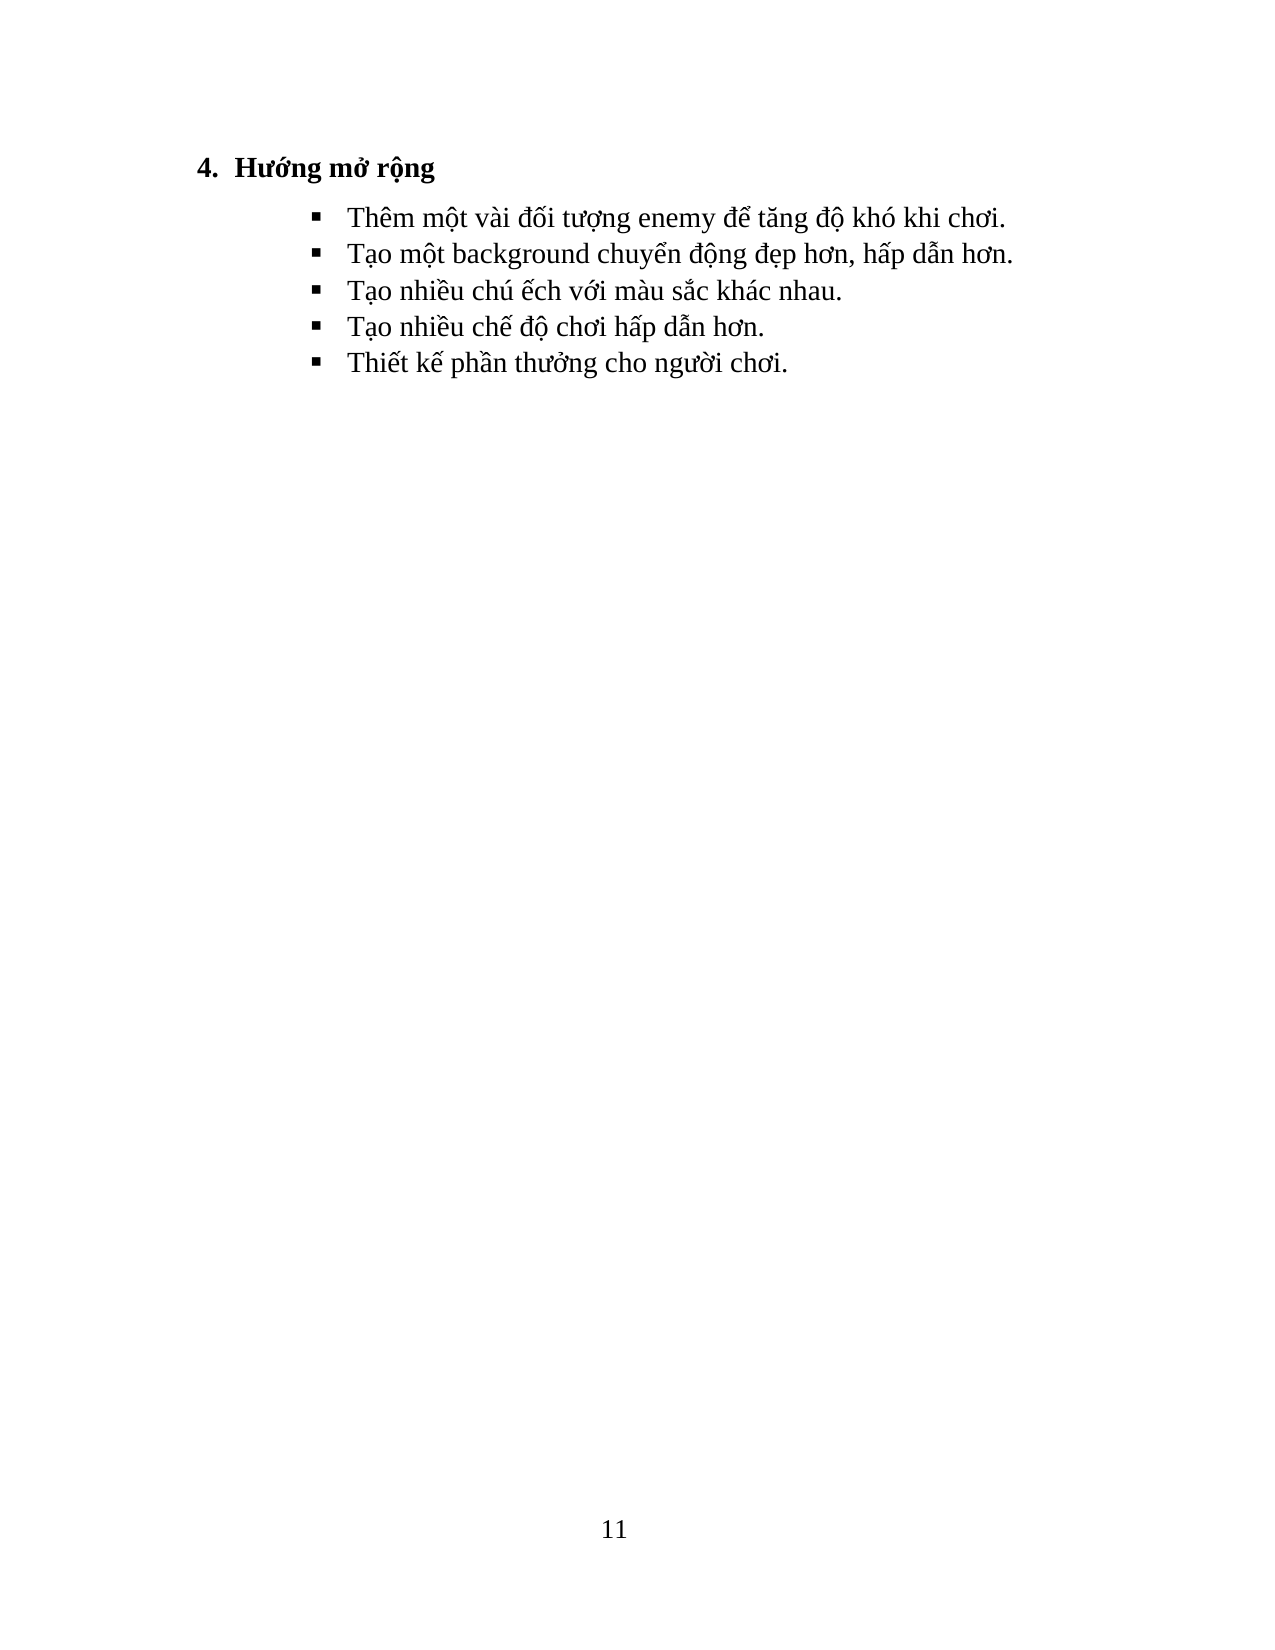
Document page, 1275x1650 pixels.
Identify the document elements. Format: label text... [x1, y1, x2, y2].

list Tạo nhiều chú ếch với màu sắc khác nhau. [309, 273, 1106, 306]
list Tạo nhiều chế độ chơi hấp dẫn hơn. [309, 309, 1106, 343]
list Tạo một background chuyển động đẹp hơn, hấp dẫn hơn. [309, 237, 1106, 270]
list Thêm một vài đối tượng enemy để tăng độ khó khi chơi. [309, 200, 1106, 234]
list Thiết kế phần thưởng cho người chơi. [309, 345, 1106, 379]
list Hướng mở rộng [197, 150, 1106, 183]
